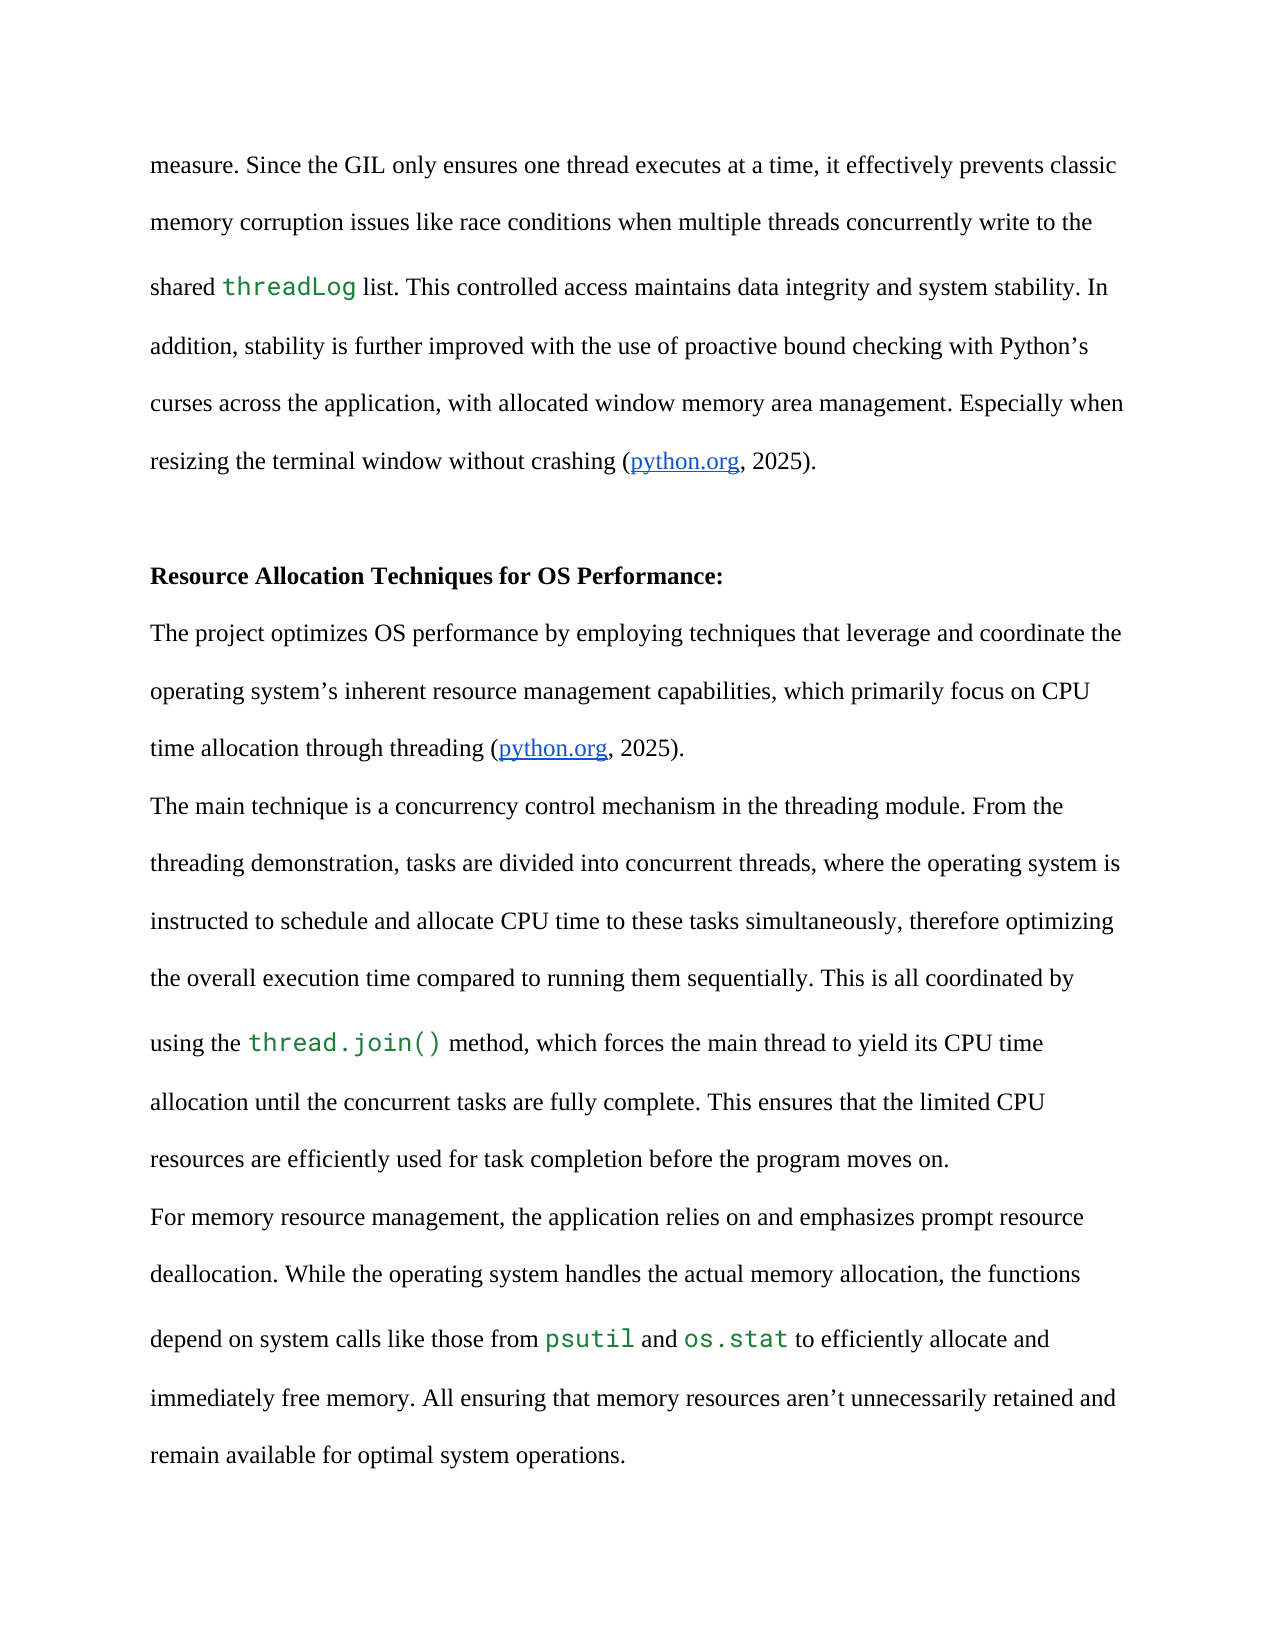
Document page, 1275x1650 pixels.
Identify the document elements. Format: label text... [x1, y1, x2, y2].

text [150, 150, 1125, 475]
text Resource Allocation Techniques for OS Performance: [150, 561, 1125, 590]
text For memory resource management, the application relies on and emphasizes prompt resource deallocation. While the operating system handles the actual memory allocation, the functions depend on system calls like those from psutil and os.stat to efficiently allocate and immediately free memory. All ensuring that memory resources aren’t unnecessarily retained and remain available for optimal system operations. [150, 1202, 1125, 1469]
text The project optimizes OS performance by employing techniques that leverage and coordinate the operating system’s inherent resource management capabilities, which primarily focus on CPU time allocation through threading (python.org, 2025). [150, 618, 1125, 762]
text The main technique is a concurrency control mechanism in the threading module. From the threading demonstration, tasks are divided into concurrent threads, where the operating system is instructed to schedule and allocate CPU time to these tasks simultaneously, therefore optimizing the overall execution time compared to running them sequentially. This is all coordinated by using the thread.join() method, which forces the main thread to yield its CPU time allocation until the concurrent tasks are fully complete. This ensures that the limited CPU resources are efficiently used for task completion before the program moves on. [150, 791, 1125, 1173]
